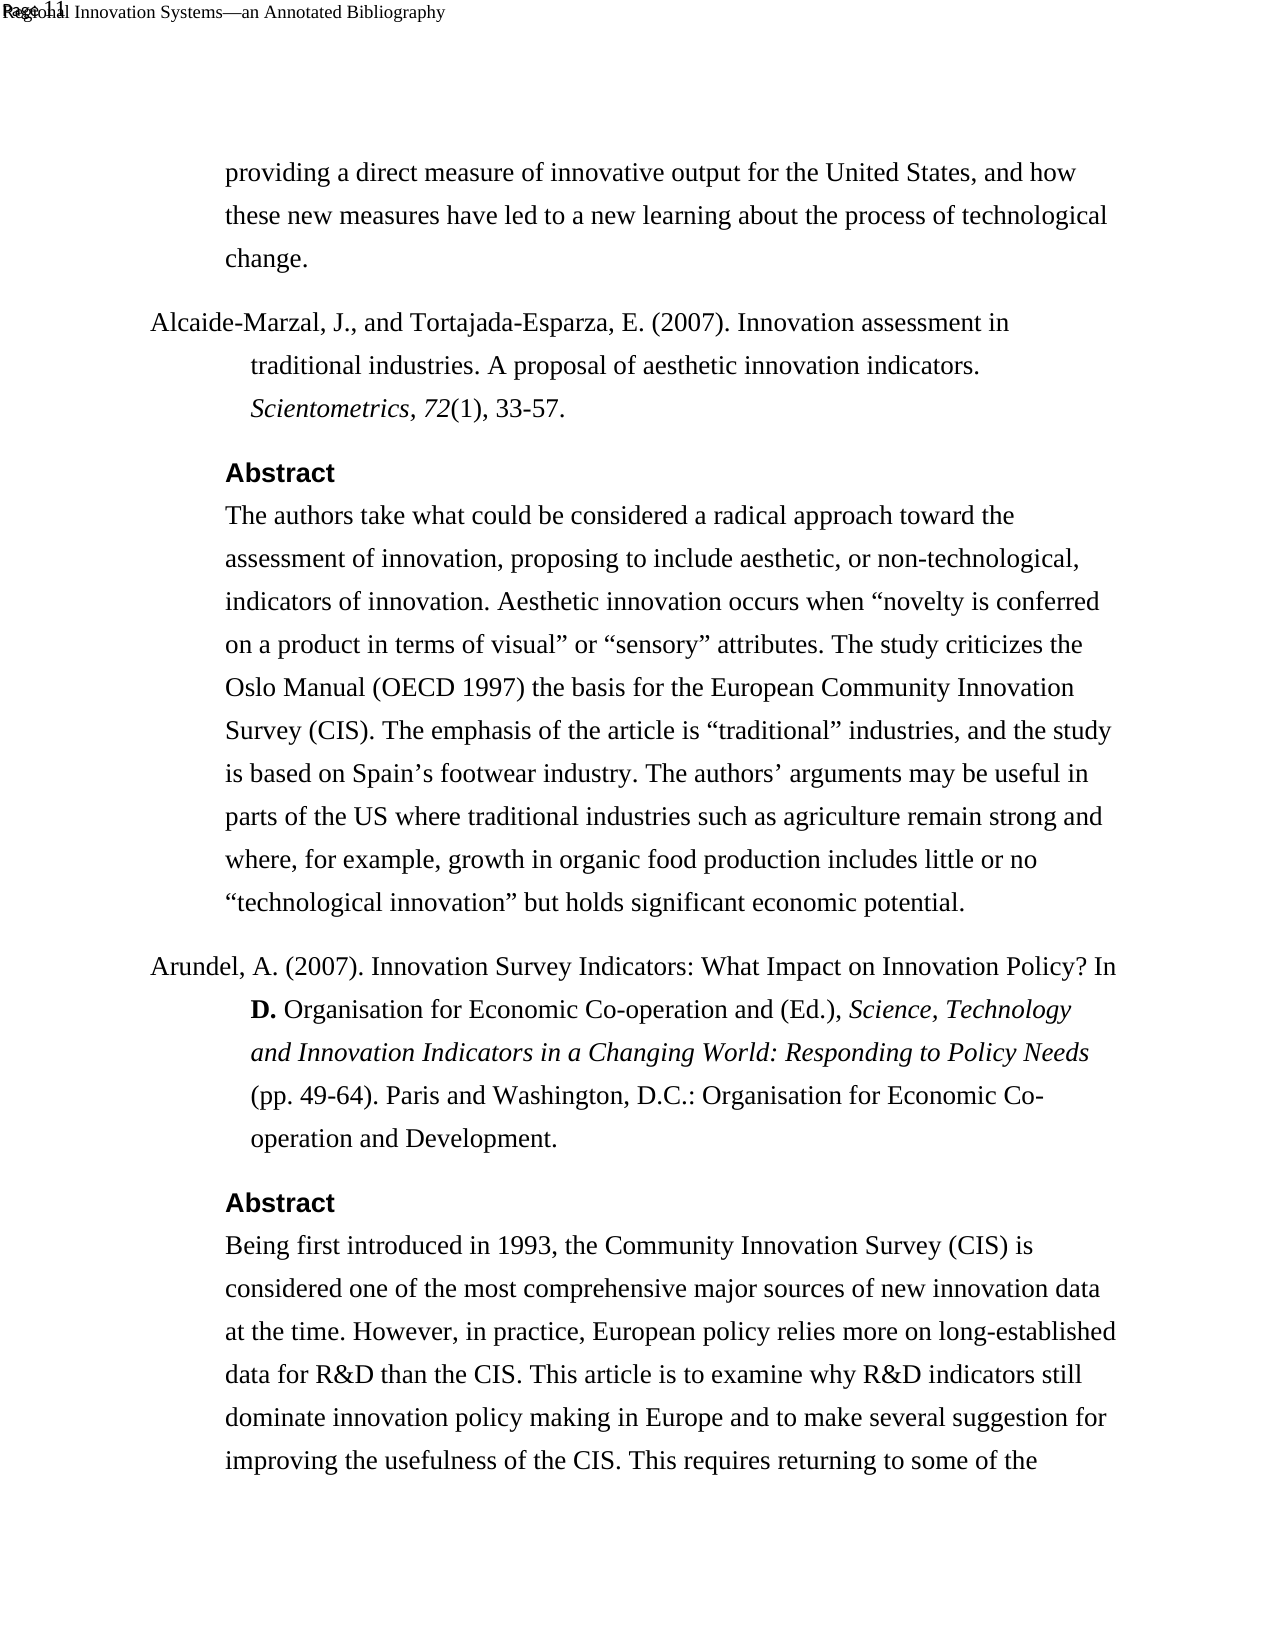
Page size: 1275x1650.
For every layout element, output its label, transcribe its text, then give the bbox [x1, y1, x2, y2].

text The authors take what could be considered a radical approach toward the assessment of innovation, proposing to include aesthetic, or non-technological, indicators of innovation. Aesthetic innovation occurs when “novelty is conferred on a product in terms of visual” or “sensory” attributes. The study criticizes the Oslo Manual (OECD 1997) the basis for the European Community Innovation Survey (CIS). The emphasis of the article is “traditional” industries, and the study is based on Spain’s footwear industry. The authors’ arguments may be useful in parts of the US where traditional industries such as agriculture remain strong and where, for example, growth in organic food production includes little or no “technological innovation” but holds significant economic potential. [225, 499, 1119, 917]
text providing a direct measure of innovative output for the United States, and how these new measures have led to a new learning about the process of technological change. [225, 156, 1111, 273]
list Organisation for Economic Co-operation and (Ed.), Science, Technology and Innovation Indicators in a Changing World: Responding to Policy Needs (pp. 49-64). Paris and Washington, D.C.: Organisation for Economic Co-operation and Development. [250, 993, 1119, 1153]
text Arundel, A. (2007). Innovation Survey Indicators: What Impact on Innovation Policy? In [150, 950, 1131, 981]
text Being first introduced in 1993, the Community Innovation Survey (CIS) is considered one of the most comprehensive major sources of new innovation data at the time. However, in practice, European policy relies more on long-established data for R&D than the CIS. This article is to examine why R&D indicators still dominate innovation policy making in Europe and to make several suggestion for improving the usefulness of the CIS. This requires returning to some of the [225, 1229, 1119, 1475]
text Alcaide-Marzal, J., and Tortajada-Esparza, E. (2007). Innovation assessment in traditional industries. A proposal of aesthetic innovation indicators. [150, 306, 1012, 380]
subtitle Abstract [225, 1187, 1131, 1218]
subtitle Abstract [225, 457, 1131, 488]
text Scientometrics, 72(1), 33-57. [250, 392, 1131, 423]
